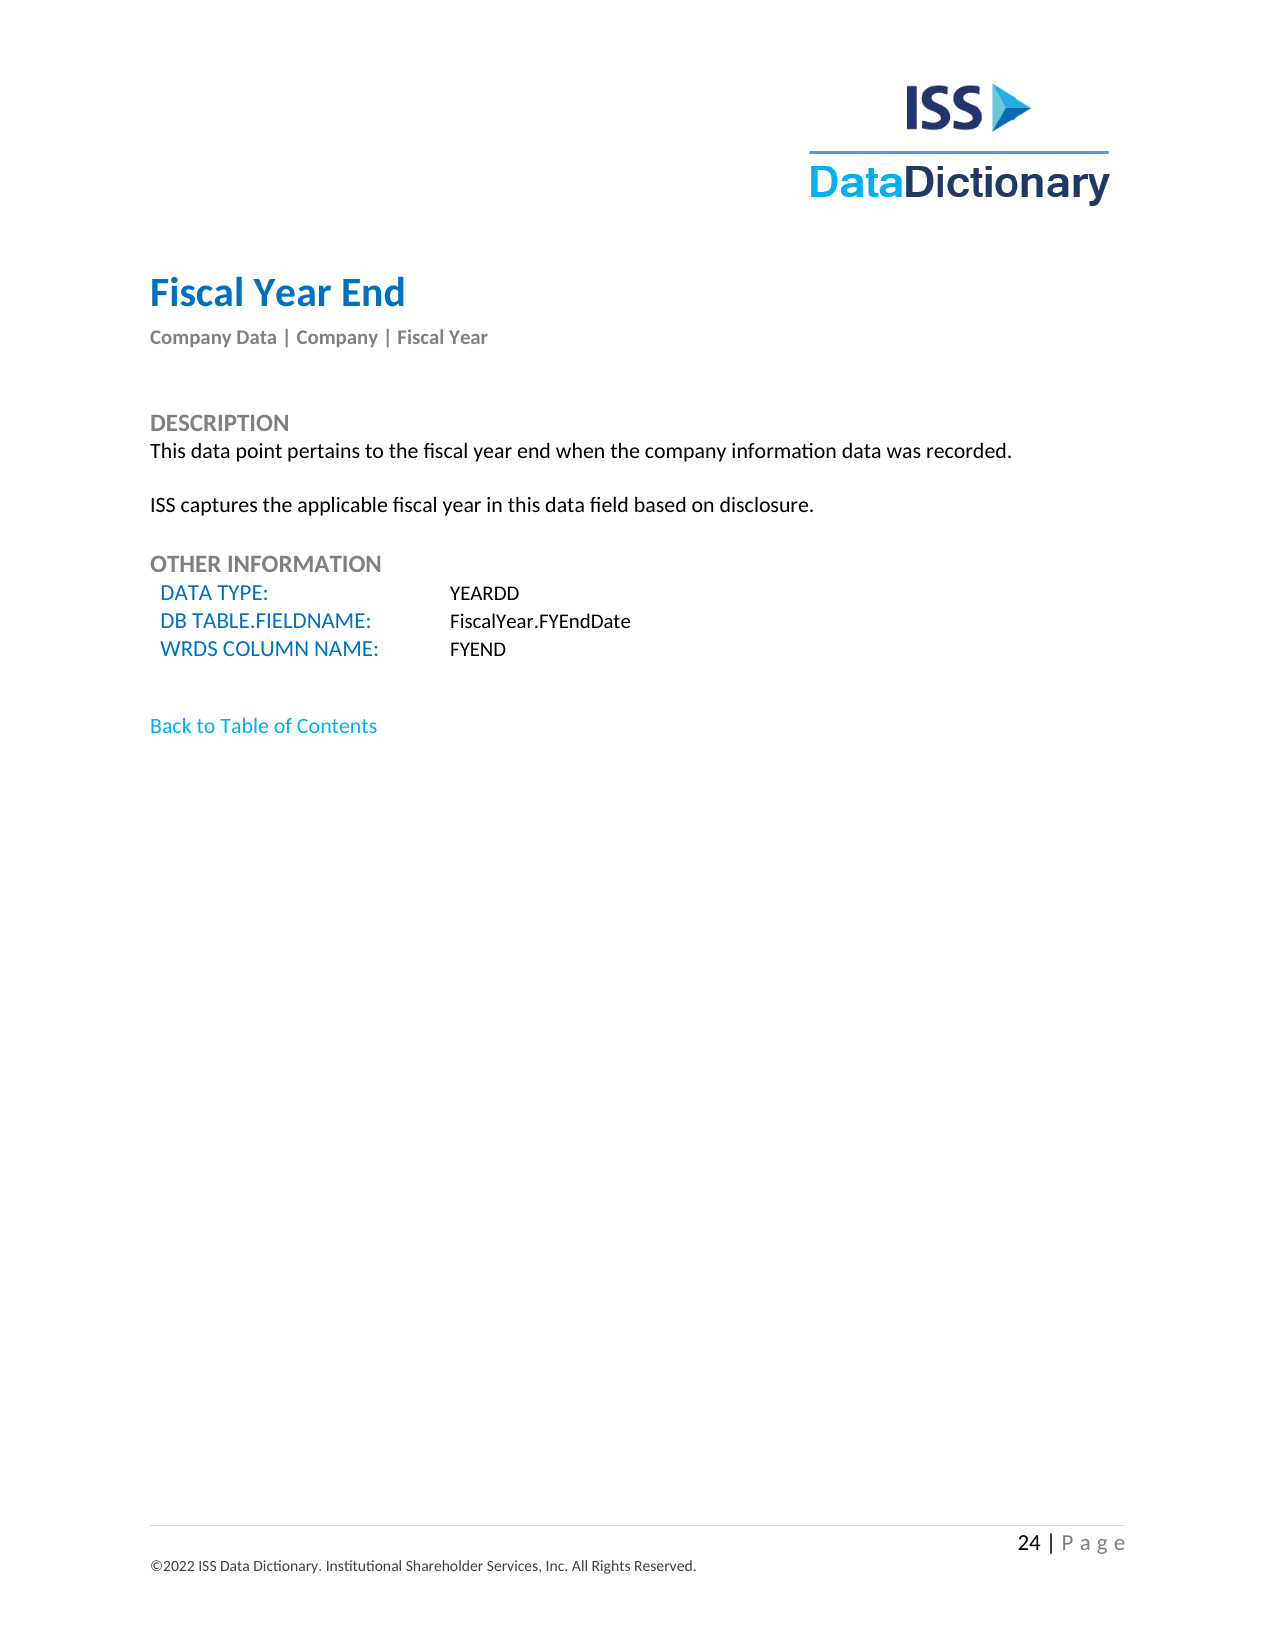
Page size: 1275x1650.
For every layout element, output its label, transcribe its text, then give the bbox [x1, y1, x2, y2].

text DB TABLE.FIELDNAME: FiscalYear.FYEndDate [150, 606, 1125, 634]
text ISS captures the applicable fiscal year in this data field based on disclosure. [150, 491, 1125, 517]
text Back to Table of Contents [150, 712, 1125, 739]
subtitle Fiscal Year End [150, 266, 1125, 317]
text DESCRIPTION [150, 407, 1125, 437]
text Company Data | Company | Fiscal Year [150, 324, 1125, 382]
text This data point pertains to the fiscal year end when the company information data was recorded. [150, 437, 1125, 464]
text DATA TYPE: YEARDD [150, 578, 1125, 606]
text OTHER INFORMATION [150, 548, 1125, 578]
text WRDS COLUMN NAME: FYEND [150, 634, 1125, 662]
picture [795, 75, 1125, 213]
